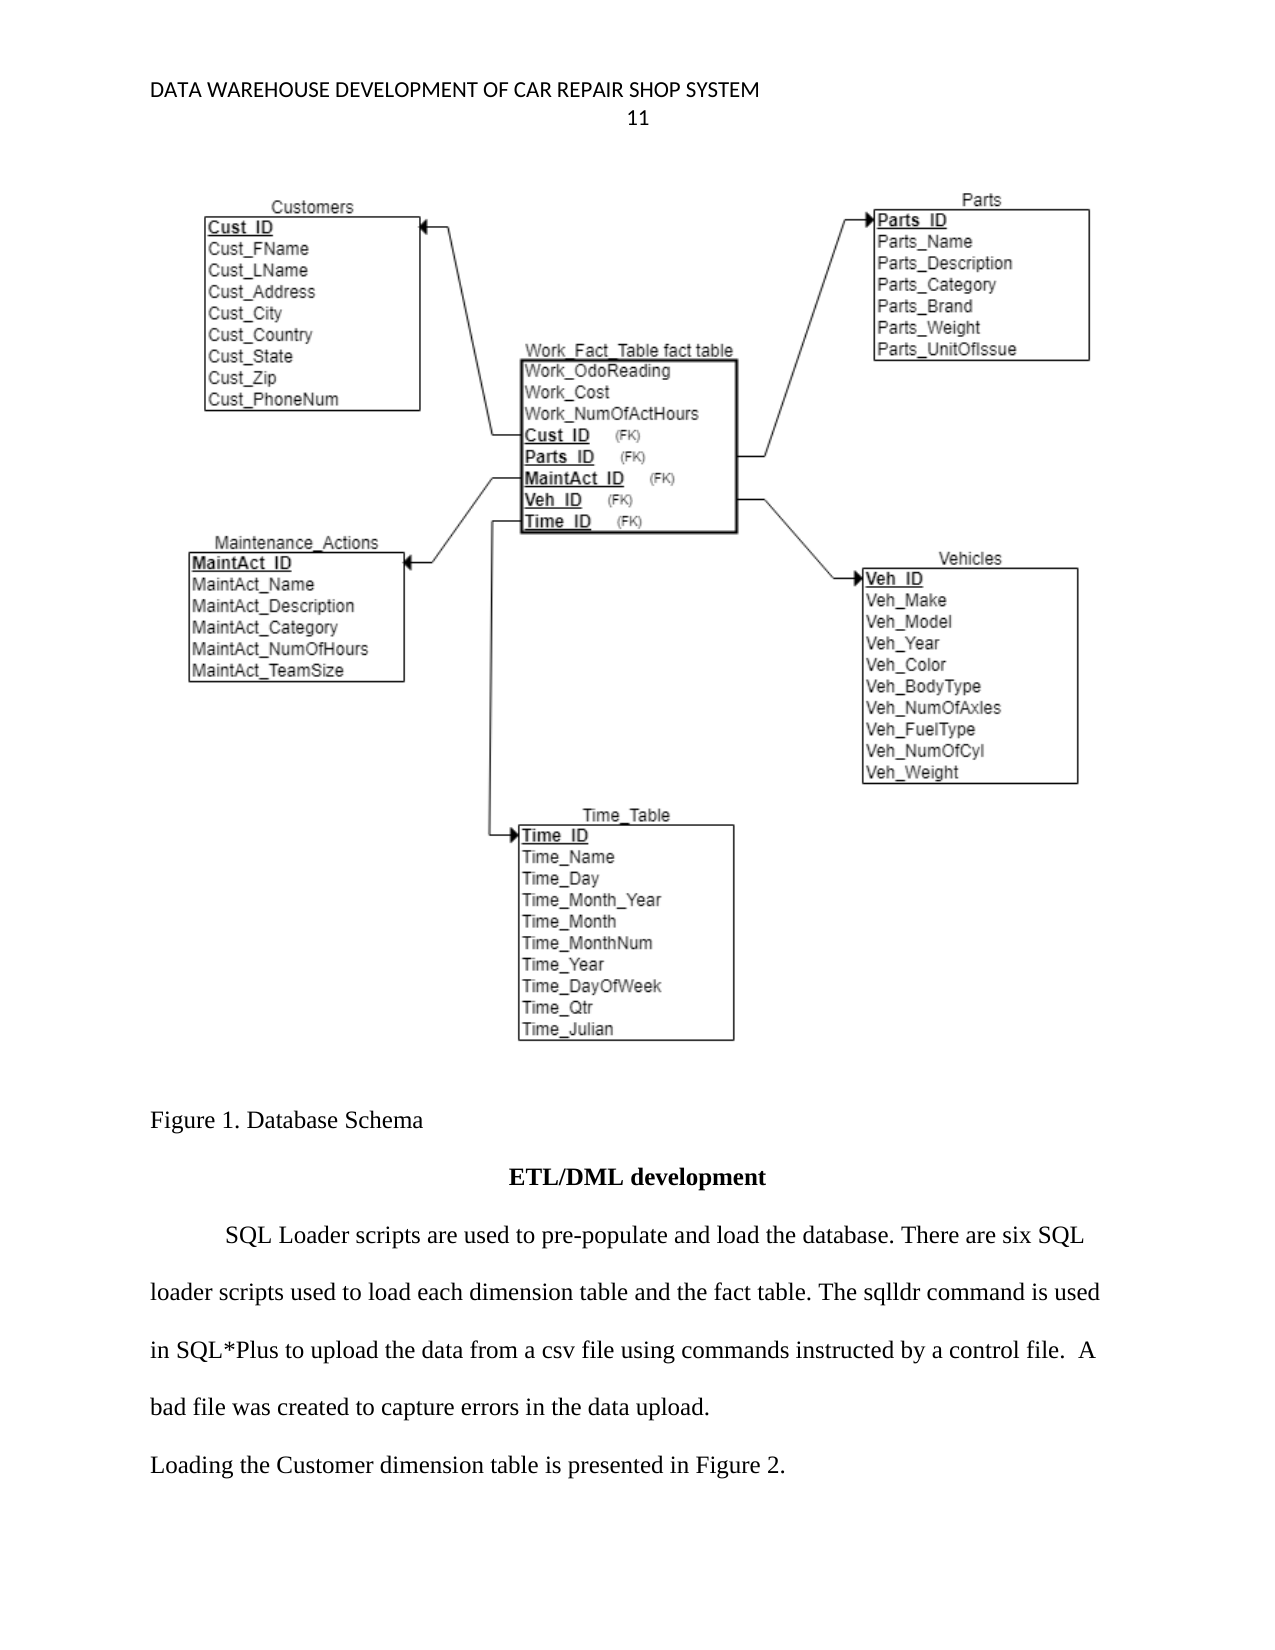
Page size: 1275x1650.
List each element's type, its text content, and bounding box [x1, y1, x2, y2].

text Loading the Customer dimension table is presented in Figure 2. [150, 1450, 1125, 1479]
picture [150, 150, 1125, 1077]
text ETL/DML development [150, 1162, 1125, 1191]
text Figure 1. Database Schema [150, 1105, 1125, 1134]
text SQL Loader scripts are used to pre-populate and load the database. There are six SQL loader scripts used to load each dimension table and the fact table. The sqlldr command is used in SQL*Plus to upload the data from a csv file using commands instructed by a control file. A bad file was created to capture errors in the data upload. [150, 1220, 1125, 1421]
